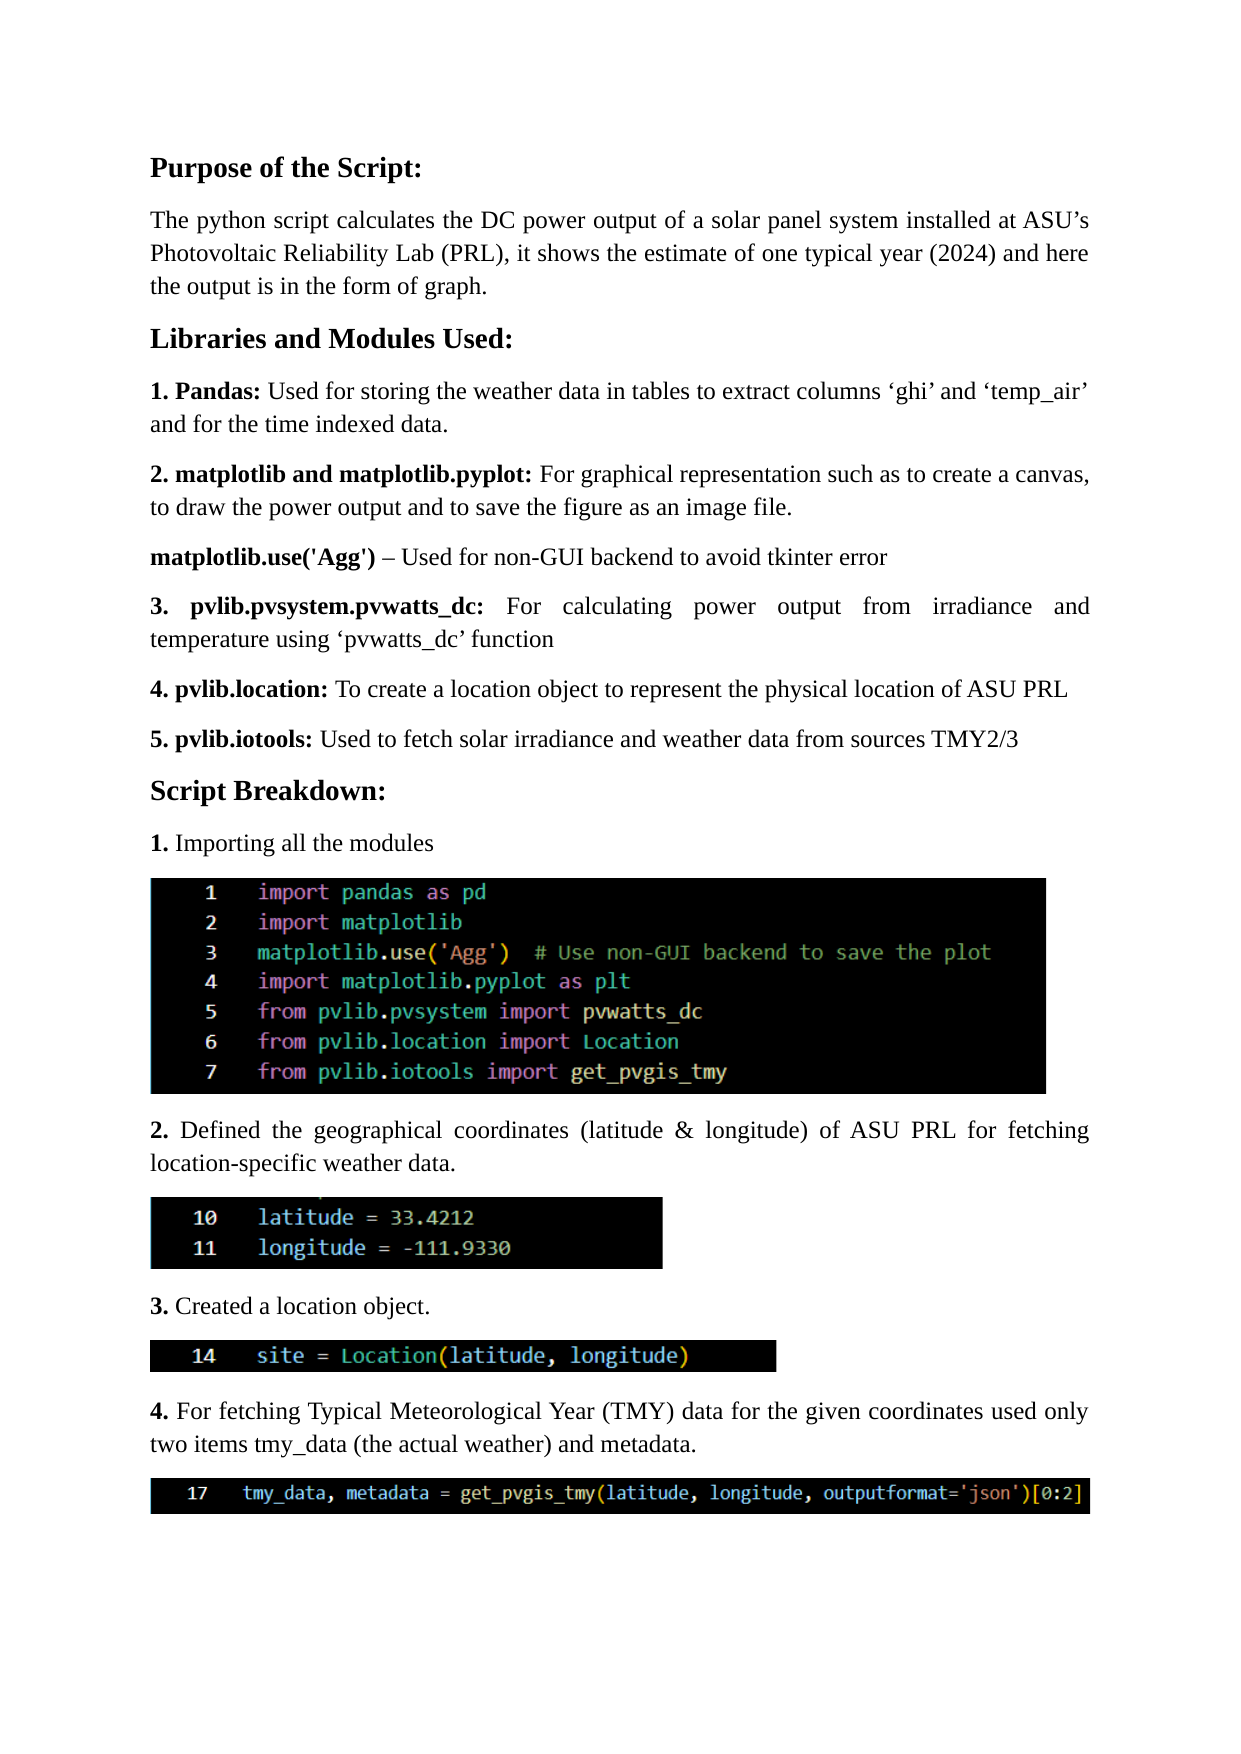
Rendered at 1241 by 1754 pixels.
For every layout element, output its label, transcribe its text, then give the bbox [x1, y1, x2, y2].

text 1. Pandas: Used for storing the weather data in tables to extract columns ‘ghi’ and ‘temp_air’ and for the time indexed data. [150, 376, 1090, 438]
picture [150, 1340, 777, 1372]
text Libraries and Modules Used: [150, 321, 1090, 354]
text Purpose of the Script: [150, 150, 1090, 183]
picture [150, 878, 1047, 1094]
text 5. pvlib.iotools: Used to fetch solar irradiance and weather data from sources TMY2/3 [150, 724, 1090, 752]
text 4. For fetching Typical Meteorological Year (TMY) data for the given coordinates used only two items tmy_data (the actual weather) and metadata. [150, 1396, 1090, 1458]
text 3. Created a location object. [150, 1291, 1090, 1319]
text The python script calculates the DC power output of a solar panel system installed at ASU’s Photovoltaic Reliability Lab (PRL), it shows the estimate of one typical year (2024) and here the output is in the form of graph. [150, 205, 1090, 300]
text 1. Importing all the modules [150, 828, 1090, 857]
text 2. matplotlib and matplotlib.pyplot: For graphical representation such as to create a canvas, to draw the power output and to save the figure as an image file. [150, 459, 1090, 521]
picture [150, 1197, 663, 1269]
picture [150, 1478, 1091, 1514]
text 3. pvlib.pvsystem.pvwatts_dc: For calculating power output from irradiance and temperature using ‘pvwatts_dc’ function [150, 591, 1090, 653]
text matplotlib.use('Agg') – Used for non-GUI backend to avoid tkinter error [150, 542, 1090, 570]
text 4. pvlib.location: To create a location object to represent the physical location of ASU PRL [150, 674, 1090, 703]
text Script Breakdown: [150, 773, 1090, 807]
text 2. Defined the geographical coordinates (latitude & longitude) of ASU PRL for fetching location-specific weather data. [150, 1115, 1090, 1177]
